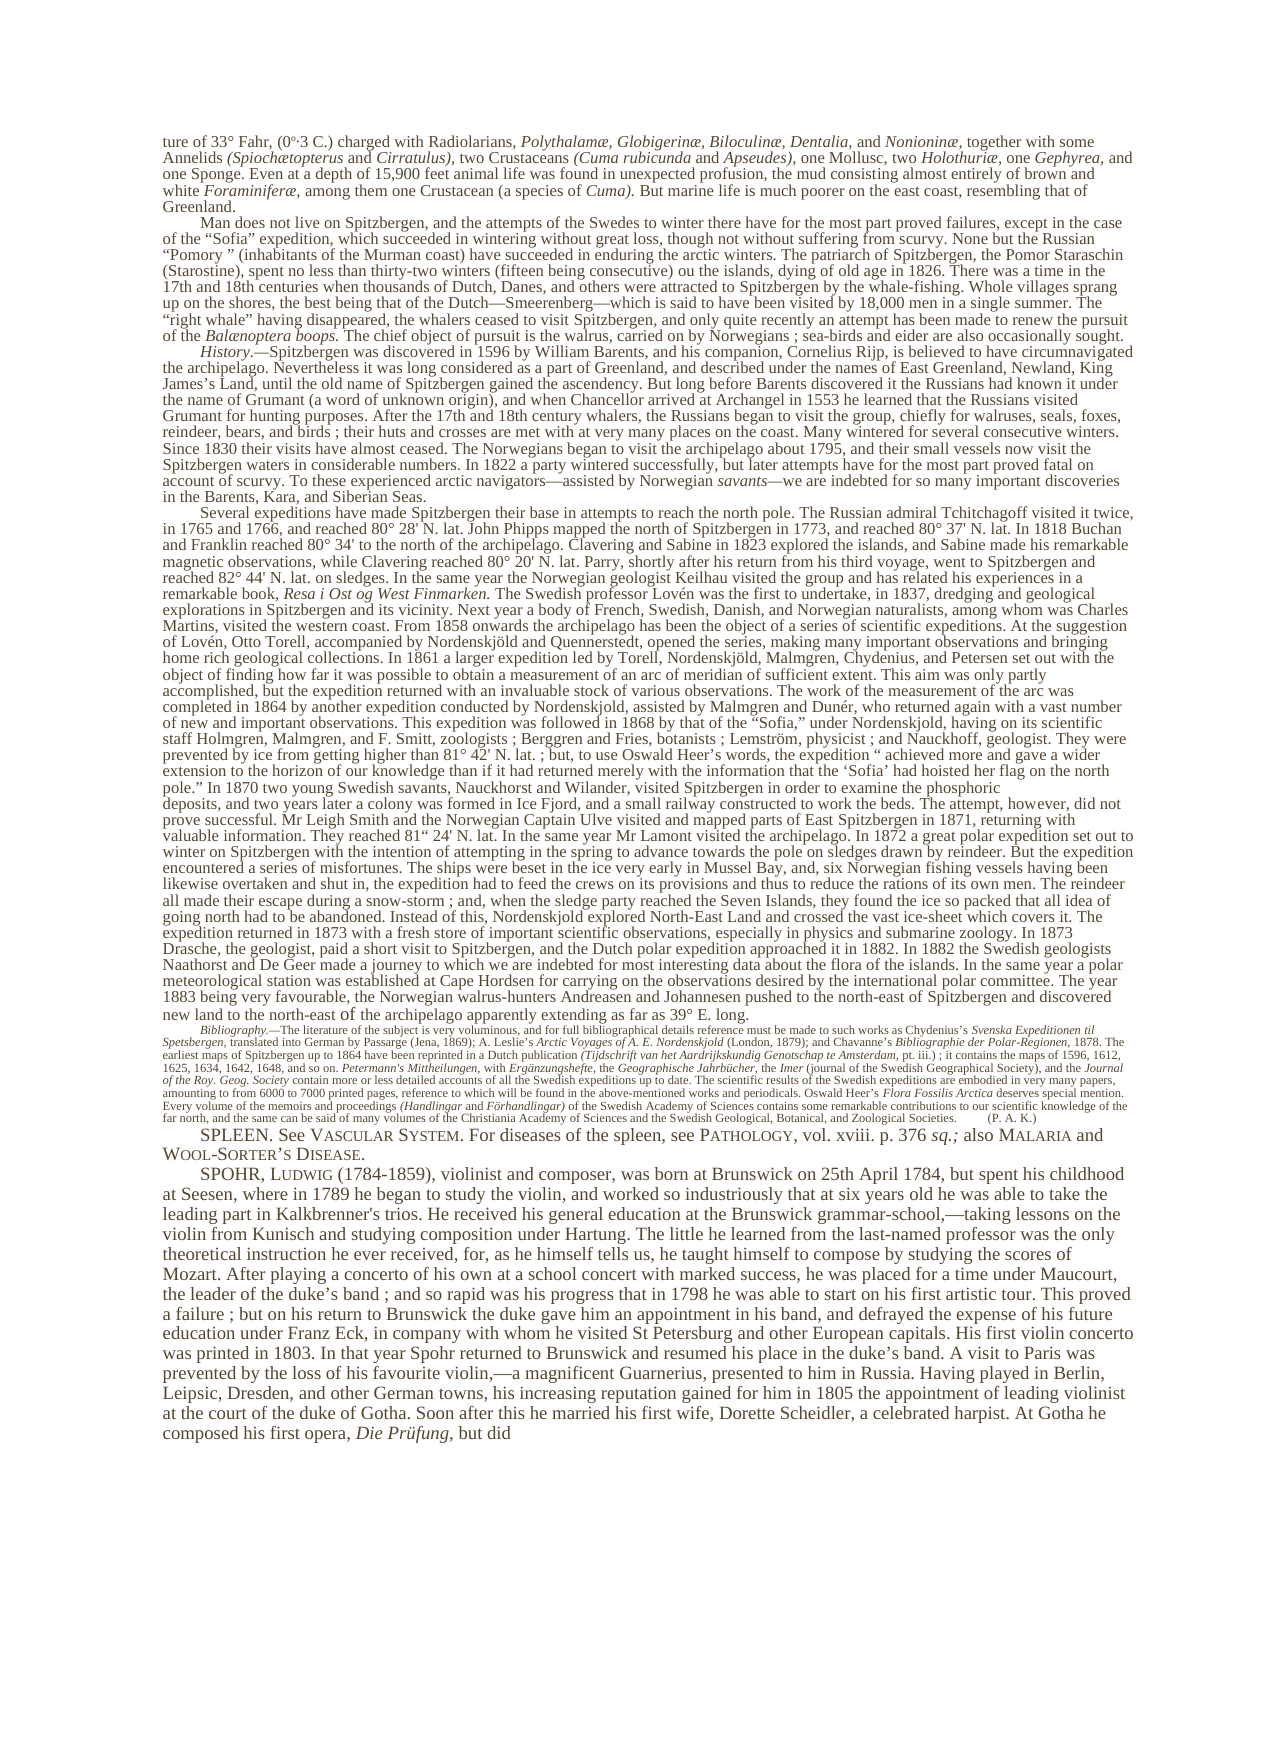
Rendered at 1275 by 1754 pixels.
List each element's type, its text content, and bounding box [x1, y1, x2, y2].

text Bibliography.—The literature of the subject is very voluminous, and for full bibliographical details reference must be made to such works as Chydenius’s Svenska Expeditionen til Spetsbergen, translated into German by Passarge (Jena, 1869); A. Leslie’s Arctic Voyages of A. E. Nordenskjold (London, 1879); and Chavanne’s Bibliographie der Polar-Regionen, 1878. The earliest maps of Spitzbergen up to 1864 have been reprinted in a Dutch publication (Tijdschrift van het Aardrijkskundig Genotschap te Amsterdam, pt. iii.) ; it contains the maps of 1596, 1612, 1625, 1634, 1642, 1648, and so on. Petermann's Mittheilungen, with Ergänzungshefte, the Geographische Jahrbücher, the Imer (journal of the Swedish Geographical Society), and the Journal of the Roy. Geog. Society contain more or less detailed accounts of all the Swedish expeditions up to date. The scientific results of the Swedish expeditions are embodied in very many papers, amounting to from 6000 to 7000 printed pages, reference to which will be found in the above-mentioned works and periodicals. Oswald Heer’s Flora Fossilis Arctica deserves special mention. Every volume of the memoirs and proceedings (Handlingar and Förhandlingar) of the Swedish Academy of Sciences contains some remarkable contributions to our scientific knowledge of the far north, and the same can be said of many volumes of the Christiania Academy of Sciences and the Swedish Geological, Botanical, and Zoological Societies. (P. A. K.) [162, 1024, 1135, 1125]
text ture of 33° Fahr, (0o∙3 C.) charged with Radiolarians, Polythalamæ, Globigerinæ, Biloculinæ, Dentalia, and Nonioninæ, together with some Annelids (Spiochætopterus and Cirratulus), two Crustaceans (Cuma rubicunda and Apseudes), one Mollusc, two Holothuriæ, one Gephyrea, and one Sponge. Even at a depth of 15,900 feet animal life was found in unexpected profusion, the mud consisting almost entirely of brown and white Foraminiferæ, among them one Crustacean (a species of Cuma). But marine life is much poorer on the east coast, resembling that of Greenland. [162, 135, 1135, 216]
text SPLEEN. See Vascular System. For diseases of the spleen, see Pathology, vol. xviii. p. 376 sq.; also Malaria and Wool-Sorter’s Disease. [162, 1125, 1135, 1165]
text SPOHR, Ludwig (1784-1859), violinist and composer, was born at Brunswick on 25th April 1784, but spent his childhood at Seesen, where in 1789 he began to study the violin, and worked so industriously that at six years old he was able to take the leading part in Kalkbrenner's trios. He received his general education at the Brunswick grammar-school,—taking lessons on the violin from Kunisch and studying composition under Hartung. The little he learned from the last-named professor was the only theoretical instruction he ever received, for, as he himself tells us, he taught himself to compose by studying the scores of Mozart. After playing a concerto of his own at a school concert with marked success, he was placed for a time under Maucourt, the leader of the duke’s band ; and so rapid was his progress that in 1798 he was able to start on his first artistic tour. This proved a failure ; but on his return to Brunswick the duke gave him an appointment in his band, and defrayed the expense of his future education under Franz Eck, in company with whom he visited St Petersburg and other European capitals. His first violin concerto was printed in 1803. In that year Spohr returned to Brunswick and resumed his place in the duke’s band. A visit to Paris was prevented by the loss of his favourite violin,—a magnificent Guarnerius, presented to him in Russia. Having played in Berlin, Leipsic, Dresden, and other German towns, his increasing reputation gained for him in 1805 the appointment of leading violinist at the court of the duke of Gotha. Soon after this he married his first wife, Dorette Scheidler, a celebrated harpist. At Gotha he composed his first opera, Die Prüfung, but did [162, 1165, 1135, 1443]
text deposits, and two years later a colony was formed in Ice Fjord, and a small railway constructed to work the beds. The attempt, however, did not prove successful. Mr Leigh Smith and the Norwegian Captain Ulve visited and mapped parts of East Spitzbergen in 1871, returning with valuable information. They reached 81“ 24' N. lat. In the same year Mr Lamont visited the archipelago. In 1872 a great polar expedition set out to winter on Spitzbergen with the intention of attempting in the spring to advance towards the pole on sledges drawn by reindeer. But the expedition encountered a series of misfortunes. The ships were beset in the ice very early in Mussel Bay, and, six Norwegian fishing vessels having been likewise overtaken and shut in, the expedition had to feed the crews on its provisions and thus to reduce the rations of its own men. The reindeer all made their escape during a snow-storm ; and, when the sledge party reached the Seven Islands, they found the ice so packed that all idea of going north had to be abandoned. Instead of this, Nordenskjold explored North-East Land and crossed the vast ice-sheet which covers it. The expedition returned in 1873 with a fresh store of important scientific observations, especially in physics and submarine zoology. In 1873 Drasche, the geologist, paid a short visit to Spitzbergen, and the Dutch polar expedition approached it in 1882. In 1882 the Swedish geologists Naathorst and De Geer made a journey to which we are indebted for most interesting data about the flora of the islands. In the same year a polar meteorological station was established at Cape Hordsen for carrying on the observations desired by the international polar committee. The year 1883 being very favourable, the Norwegian walrus-hunters Andreasen and Johannesen pushed to the north-east of Spitzbergen and discovered new land to the north-east of the archipelago apparently extending as far as 39° E. long. [162, 797, 1135, 1024]
text Man does not live on Spitzbergen, and the attempts of the Swedes to winter there have for the most part proved failures, except in the case of the “Sofia” expedition, which succeeded in wintering without great loss, though not without suffering from scurvy. None but the Russian “Pomory ” (inhabitants of the Murman coast) have succeeded in enduring the arctic winters. The patriarch of Spitzbergen, the Pomor Staraschin (Starostine), spent no less than thirty-two winters (fifteen being consecutive) ou the islands, dying of old age in 1826. There was a time in the 17th and 18th centuries when thousands of Dutch, Danes, and others were attracted to Spitzbergen by the whale-fishing. Whole villages sprang up on the shores, the best being that of the Dutch—Smeerenberg—which is said to have been visited by 18,000 men in a single summer. The “right whale” having disappeared, the whalers ceased to visit Spitzbergen, and only quite recently an attempt has been made to renew the pursuit of the Balænoptera boops. The chief object of pursuit is the walrus, carried on by Norwegians ; sea-birds and eider are also occasionally sought. [162, 216, 1135, 345]
text Several expeditions have made Spitzbergen their base in attempts to reach the north pole. The Russian admiral Tchitchagoff visited it twice, in 1765 and 1766, and reached 80° 28' N. lat. John Phipps mapped the north of Spitzbergen in 1773, and reached 80° 37' N. lat. In 1818 Buchan and Franklin reached 80° 34' to the north of the archipelago. Clavering and Sabine in 1823 explored the islands, and Sabine made his remarkable magnetic observations, while Clavering reached 80° 20' N. lat. Parry, shortly after his return from his third voyage, went to Spitzbergen and reached 82° 44' N. lat. on sledges. In the same year the Norwegian geologist Keilhau visited the group and has related his experiences in a remarkable book, Resa i Ost og West Finmarken. The Swedish professor Lovén was the first to undertake, in 1837, dredging and geological explorations in Spitzbergen and its vicinity. Next year a body of French, Swedish, Danish, and Norwegian naturalists, among whom was Charles Martins, visited the western coast. From 1858 onwards the archipelago has been the object of a series of scientific expeditions. At the suggestion of Lovén, Otto Torell, accompanied by Nordenskjöld and Quennerstedt, opened the series, making many important observations and bringing home rich geological collections. In 1861 a larger expedition led by Torell, Nordenskjöld, Malmgren, Chydenius, and Petersen set out with the object of finding how far it was possible to obtain a measurement of an arc of meridian of sufficient extent. This aim was only partly accomplished, but the expedition returned with an invaluable stock of various observations. The work of the measurement of the arc was completed in 1864 by another expedition conducted by Nordenskjold, assisted by Malmgren and Dunér, who returned again with a vast number of new and important observations. This expedition was followed in 1868 by that of the “Sofia,” under Nordenskjold, having on its scientific staff Holmgren, Malmgren, and F. Smitt, zoologists ; Berggren and Fries, botanists ; Lemström, physicist ; and Nauckhoff, geologist. They were prevented by ice from getting higher than 81° 42' N. lat. ; but, to use Oswald Heer’s words, the expedition “ achieved more and gave a wider extension to the horizon of our knowledge than if it had returned merely with the information that the ‘Sofia’ had hoisted her flag on the north pole.” In 1870 two young Swedish savants, Nauckhorst and Wilander, visited Spitzbergen in order to examine the phosphoric [162, 506, 1135, 797]
text History.—Spitzbergen was discovered in 1596 by William Barents, and his companion, Cornelius Rijp, is believed to have circumnavigated the archipelago. Nevertheless it was long considered as a part of Greenland, and described under the names of East Greenland, Newland, King James’s Land, until the old name of Spitzbergen gained the ascendency. But long before Barents discovered it the Russians had known it under the name of Grumant (a word of unknown origin), and when Chancellor arrived at Archangel in 1553 he learned that the Russians visited Grumant for hunting purposes. After the 17th and 18th century whalers, the Russians began to visit the group, chiefly for walruses, seals, foxes, reindeer, bears, and birds ; their huts and crosses are met with at very many places on the coast. Many wintered for several consecutive winters. Since 1830 their visits have almost ceased. The Norwegians began to visit the archipelago about 1795, and their small vessels now visit the Spitzbergen waters in considerable numbers. In 1822 a party wintered successfully, but later attempts have for the most part proved fatal on account of scurvy. To these experienced arctic navigators—assisted by Norwegian savants—we are indebted for so many important discoveries in the Barents, Kara, and Siberian Seas. [162, 345, 1135, 506]
